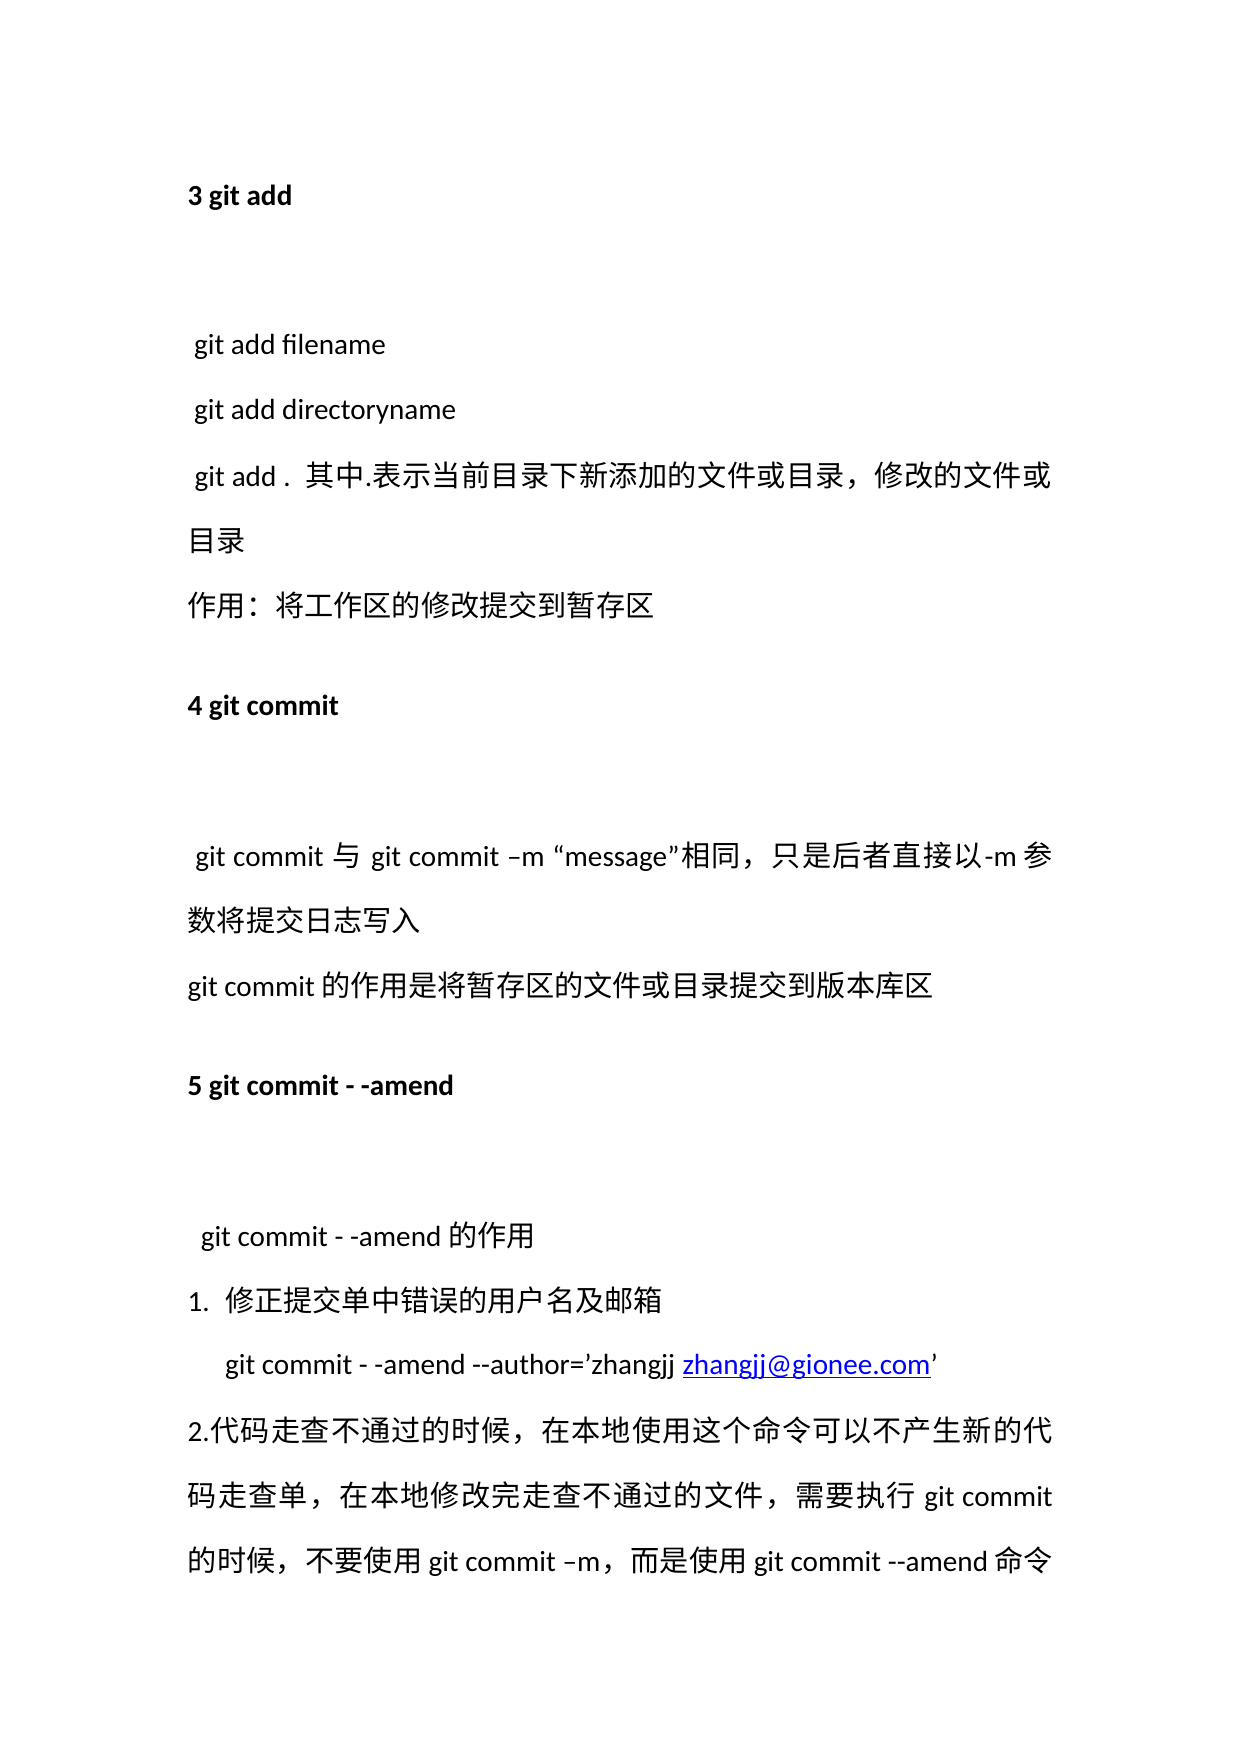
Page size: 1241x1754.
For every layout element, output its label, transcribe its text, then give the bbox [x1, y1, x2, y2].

subtitle 5 git commit - -amend [187, 1052, 1053, 1117]
text git commit的作用是将暂存区的文件或目录提交到版本库区 [187, 952, 1053, 1017]
subtitle 4 git commit [187, 672, 1053, 737]
text 作用：将工作区的修改提交到暂存区 [187, 572, 1053, 637]
text git add . 其中.表示当前目录下新添加的文件或目录，修改的文件或目录 [187, 442, 1053, 572]
text git add filename [187, 312, 1053, 377]
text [187, 1397, 1053, 1592]
list 修正提交单中错误的用户名及邮箱 [187, 1267, 1053, 1332]
text git commit - -amend 的作用 [187, 1202, 1053, 1267]
text git add directoryname [187, 377, 1053, 442]
list git commit - -amend --author=’zhangjj zhangjj@gionee.com’ [225, 1332, 1053, 1397]
text git commit 与 git commit –m “message”相同，只是后者直接以-m参数将提交日志写入 [187, 822, 1053, 952]
subtitle 3 git add [187, 162, 1053, 227]
